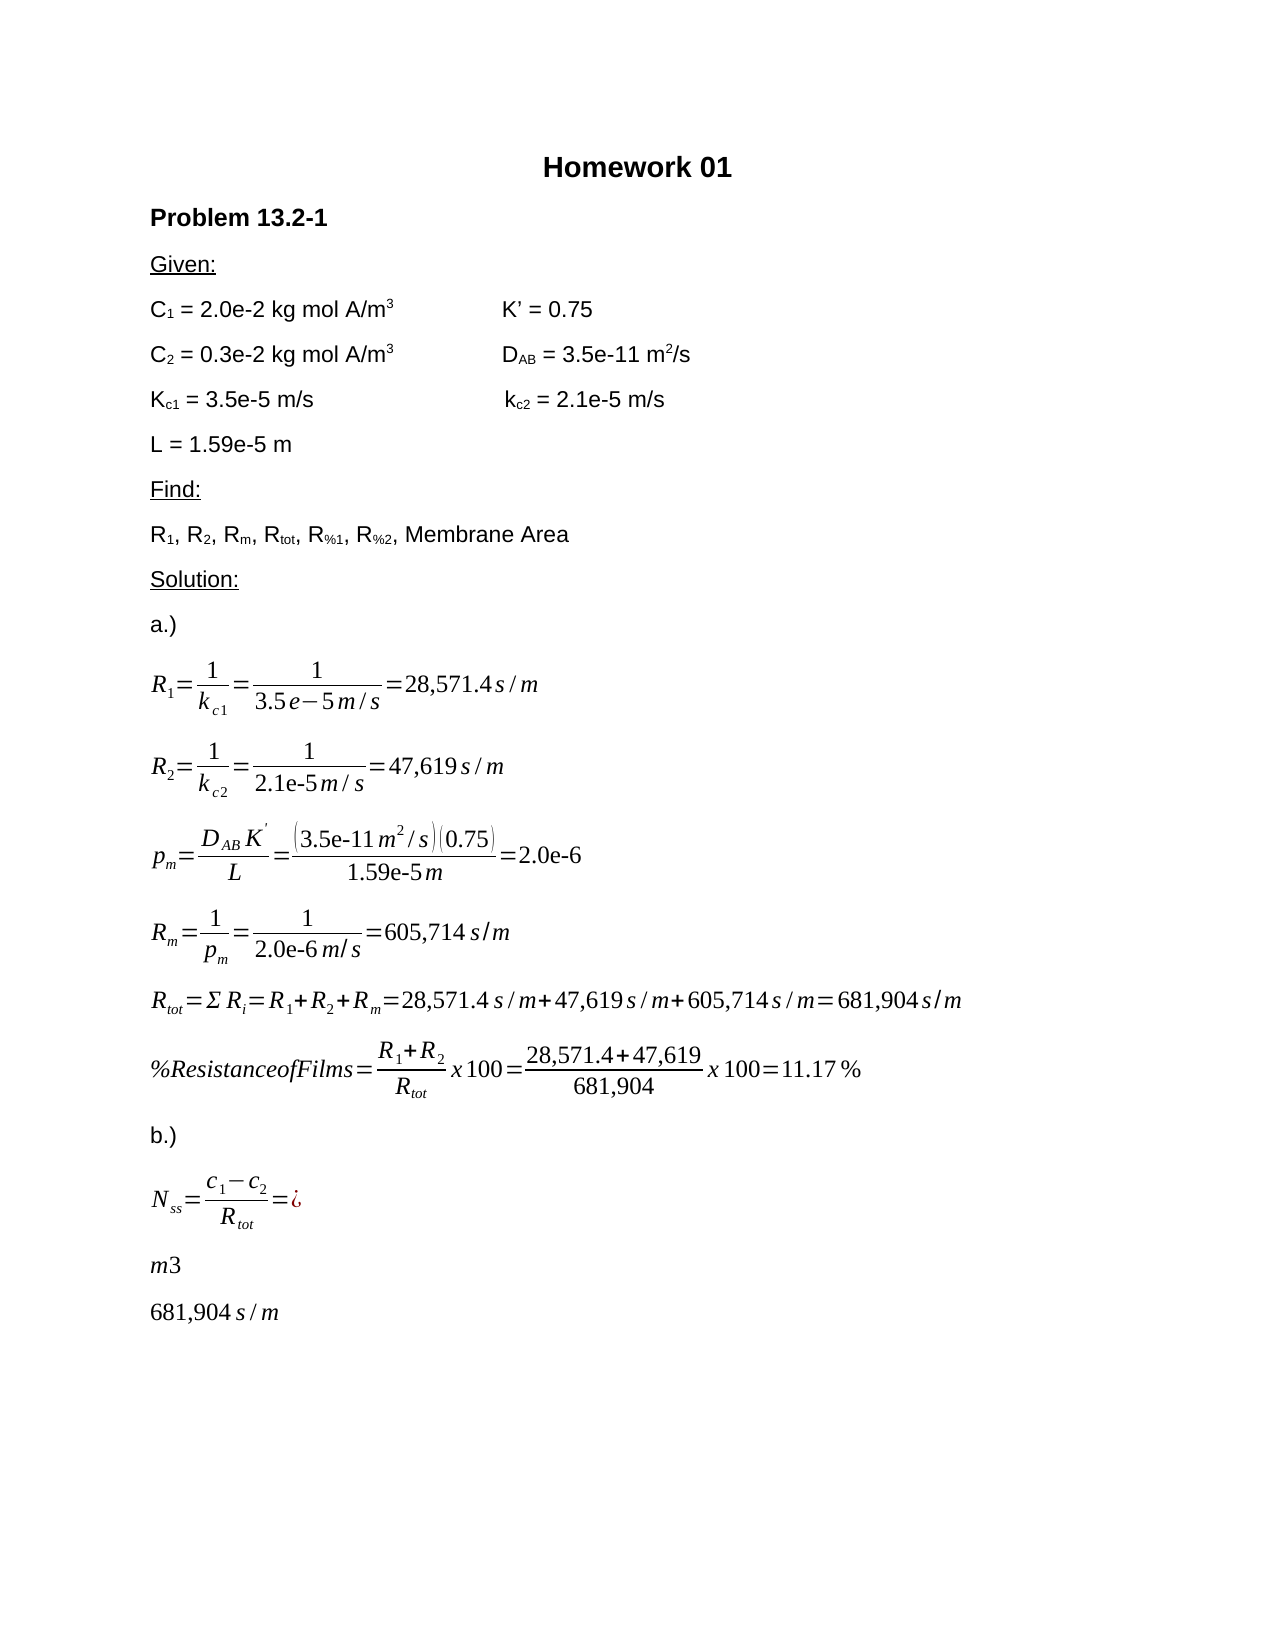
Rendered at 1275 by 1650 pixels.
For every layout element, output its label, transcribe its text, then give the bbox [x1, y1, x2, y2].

text Problem 13.2-1 [150, 203, 1125, 232]
text Find: [150, 476, 1125, 502]
text b.) [150, 1122, 1125, 1148]
text L = 1.59e-5 m [150, 431, 1125, 457]
text Homework 01 [150, 150, 1125, 183]
text C1 = 2.0e-2 kg mol A/m3 K’ = 0.75 [150, 296, 1125, 322]
text Kc1 = 3.5e-5 m/s kc2 = 2.1e-5 m/s [150, 386, 1125, 412]
text R1, R2, Rm, Rtot, R%1, R%2, Membrane Area [150, 521, 1125, 547]
text Given: [150, 251, 1125, 277]
text Solution: [150, 566, 1125, 593]
text a.) [150, 611, 1125, 638]
text C2 = 0.3e-2 kg mol A/m3 DAB = 3.5e-11 m2/s [150, 341, 1125, 367]
